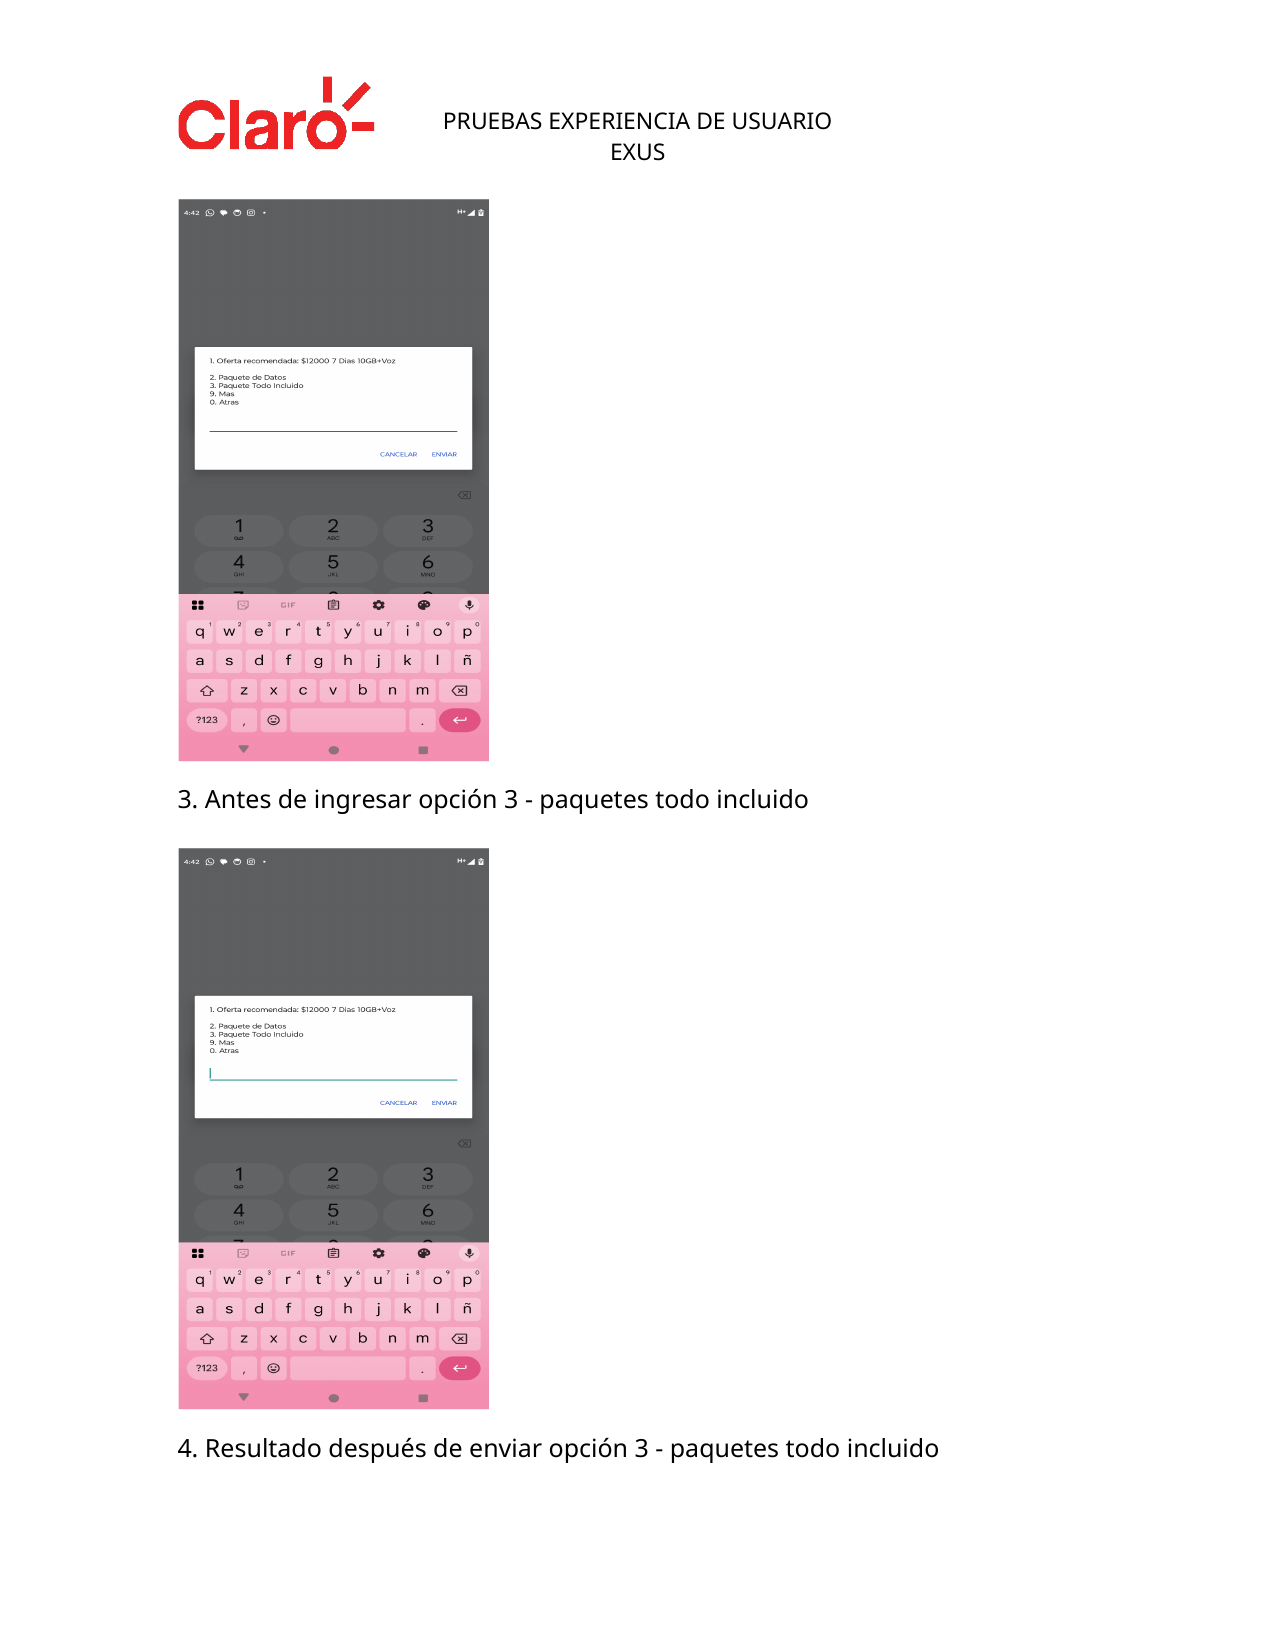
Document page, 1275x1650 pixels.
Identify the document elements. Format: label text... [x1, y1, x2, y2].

text 4. Resultado después de enviar opción 3 - paquetes todo incluido [177, 1431, 1098, 1465]
picture [177, 847, 490, 1410]
picture [177, 198, 490, 762]
text 3. Antes de ingresar opción 3 - paquetes todo incluido [177, 782, 1098, 816]
picture [177, 76, 374, 149]
